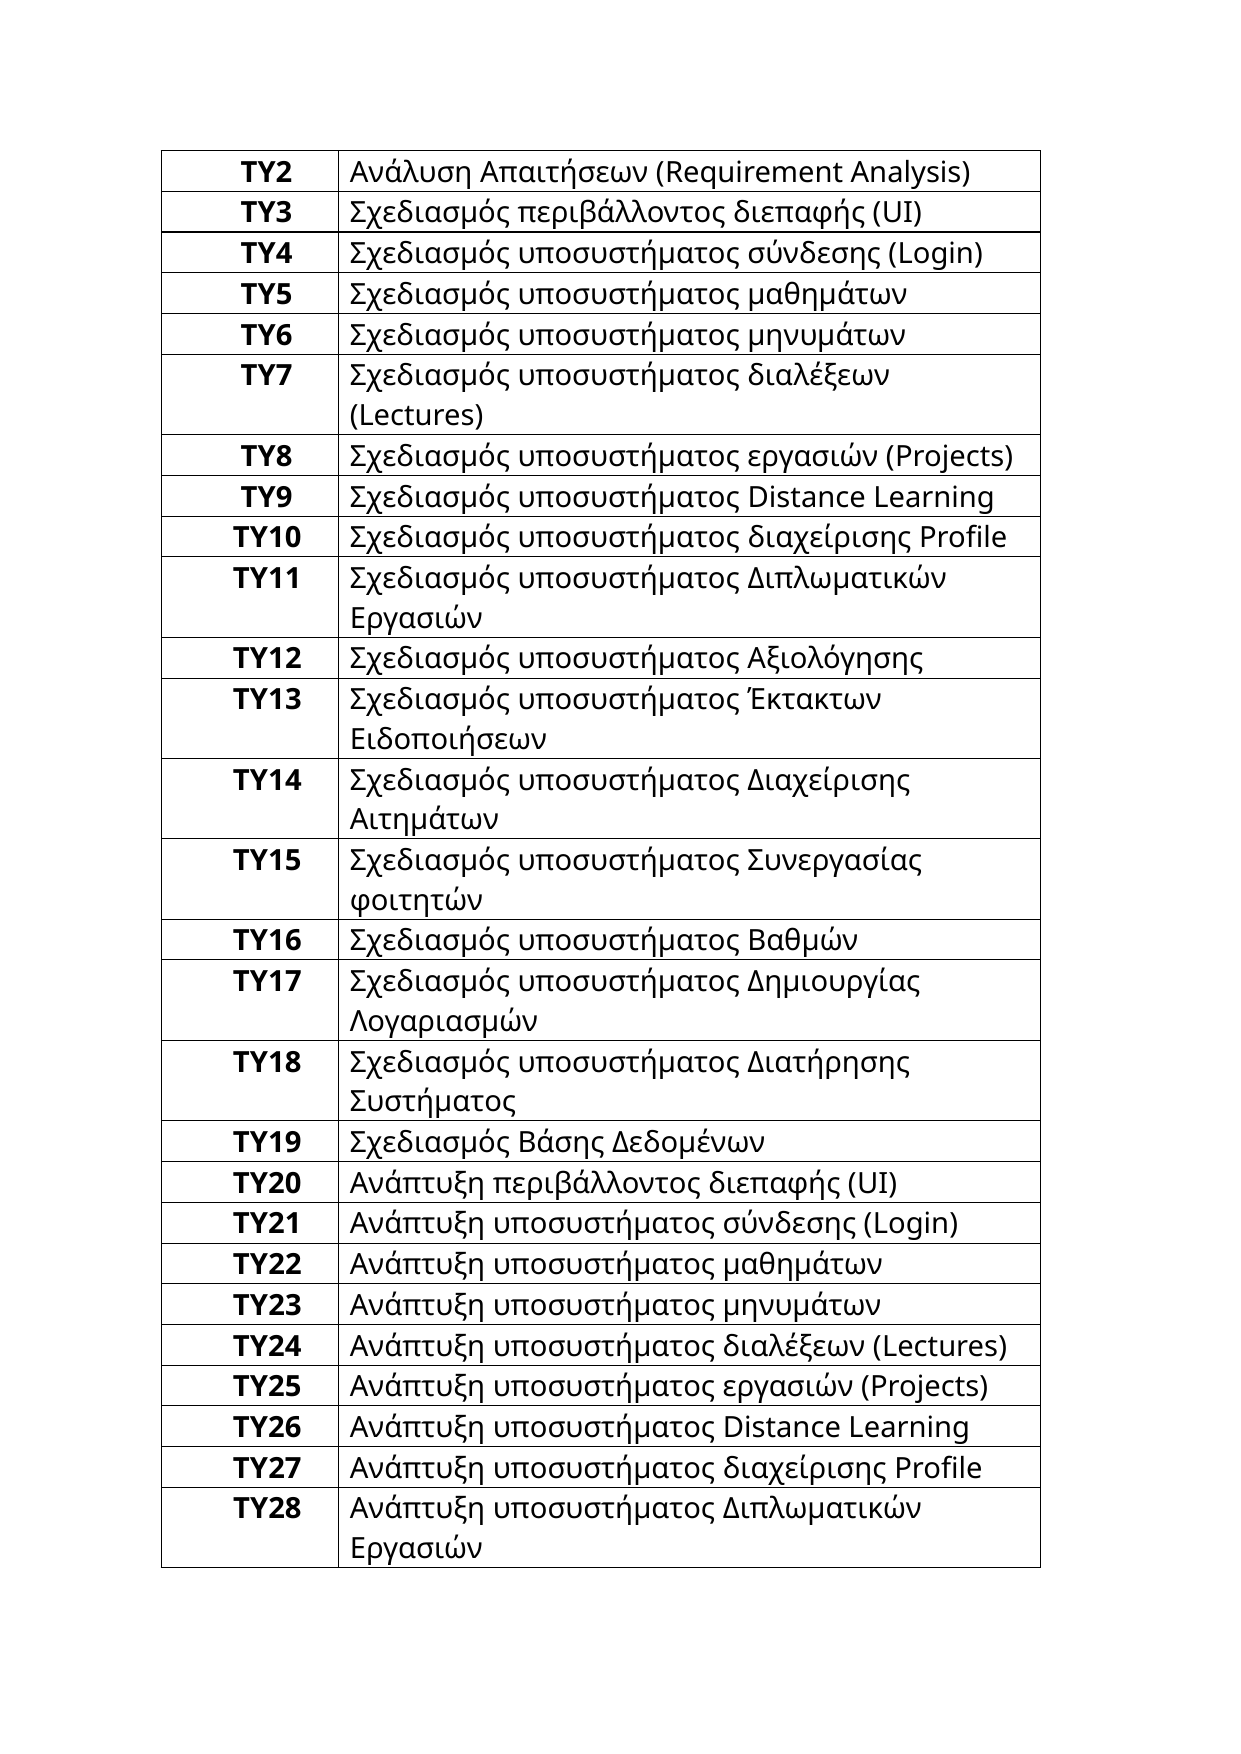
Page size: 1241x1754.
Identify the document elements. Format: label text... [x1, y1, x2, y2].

table_cell ΤΥ23 [162, 1284, 338, 1324]
table_cell TY27 [162, 1447, 338, 1487]
table_cell Σχεδιασμός υποσυστήματος Διπλωματικών Εργασιών [339, 557, 1040, 637]
table_cell Ανάπτυξη υποσυστήματος εργασιών (Projects) [339, 1366, 1040, 1405]
table_cell Σχεδιασμός υποσυστήματος εργασιών (Projects) [339, 435, 1040, 475]
table_cell ΤΥ22 [162, 1244, 338, 1283]
table_cell Ανάπτυξη υποσυστήματος μηνυμάτων [339, 1284, 1040, 1324]
table_cell ΤΥ24 [162, 1325, 338, 1364]
table_cell Ανάπτυξη υποσυστήματος μαθημάτων [339, 1244, 1040, 1283]
table_cell TY10 [162, 517, 338, 556]
table_cell Ανάπτυξη περιβάλλοντος διεπαφής (UI) [339, 1162, 1040, 1202]
table_cell ΤΥ25 [162, 1366, 338, 1405]
table_cell ΤΥ2 [162, 151, 338, 191]
table_cell ΤΥ18 [162, 1041, 338, 1120]
table_cell ΤΥ4 [162, 233, 338, 272]
table_cell TY28 [162, 1488, 338, 1567]
table_cell Σχεδιασμός υποσυστήματος σύνδεσης (Login) [339, 233, 1040, 272]
table_cell ΤΥ13 [162, 679, 338, 758]
table_cell ΤΥ16 [162, 920, 338, 959]
table_cell ΤΥ20 [162, 1162, 338, 1202]
table_cell ΤΥ6 [162, 314, 338, 354]
table_cell Σχεδιασμός υποσυστήματος μαθημάτων [339, 273, 1040, 313]
table_cell TY11 [162, 557, 338, 637]
table_cell Σχεδιασμός Βάσης Δεδομένων [339, 1121, 1040, 1161]
table_cell ΤΥ14 [162, 759, 338, 838]
table_cell ΤΥ26 [162, 1406, 338, 1446]
table_cell Ανάπτυξη υποσυστήματος Distance Learning [339, 1406, 1040, 1446]
table_cell Σχεδιασμός υποσυστήματος Δημιουργίας Λογαριασμών [339, 960, 1040, 1040]
table_cell Ανάπτυξη υποσυστήματος διαχείρισης Profile [339, 1447, 1040, 1487]
table_cell Ανάπτυξη υποσυστήματος διαλέξεων (Lectures) [339, 1325, 1040, 1364]
table_cell Σχεδιασμός περιβάλλοντος διεπαφής (UI) [339, 192, 1040, 231]
table_cell ΤΥ19 [162, 1121, 338, 1161]
table_cell Σχεδιασμός υποσυστήματος Διατήρησης Συστήματος [339, 1041, 1040, 1120]
table_cell ΤΥ3 [162, 192, 338, 231]
table_cell Σχεδιασμός υποσυστήματος Αξιολόγησης [339, 638, 1040, 677]
table_cell Σχεδιασμός υποσυστήματος Distance Learning [339, 476, 1040, 516]
table_cell Ανάπτυξη υποσυστήματος Διπλωματικών Εργασιών [339, 1488, 1040, 1567]
table_cell ΤΥ17 [162, 960, 338, 1040]
table_cell ΤΥ9 [162, 476, 338, 516]
table_cell Σχεδιασμός υποσυστήματος διαχείρισης Profile [339, 517, 1040, 556]
table_cell ΤΥ8 [162, 435, 338, 475]
table_cell Σχεδιασμός υποσυστήματος διαλέξεων (Lectures) [339, 355, 1040, 434]
table_cell Σχεδιασμός υποσυστήματος Βαθμών [339, 920, 1040, 959]
table_cell ΤΥ21 [162, 1203, 338, 1242]
table_cell Σχεδιασμός υποσυστήματος Διαχείρισης Αιτημάτων [339, 759, 1040, 838]
table_cell TY15 [162, 839, 338, 919]
table_cell Ανάπτυξη υποσυστήματος σύνδεσης (Login) [339, 1203, 1040, 1242]
table_cell Σχεδιασμός υποσυστήματος Έκτακτων Ειδοποιήσεων [339, 679, 1040, 758]
table_cell ΤΥ7 [162, 355, 338, 434]
table_cell ΤΥ12 [162, 638, 338, 677]
table_cell ΤΥ5 [162, 273, 338, 313]
table_cell Ανάλυση Απαιτήσεων (Requirement Analysis) [339, 151, 1040, 191]
table_cell Σχεδιασμός υποσυστήματος μηνυμάτων [339, 314, 1040, 354]
table_cell Σχεδιασμός υποσυστήματος Συνεργασίας φοιτητών [339, 839, 1040, 919]
